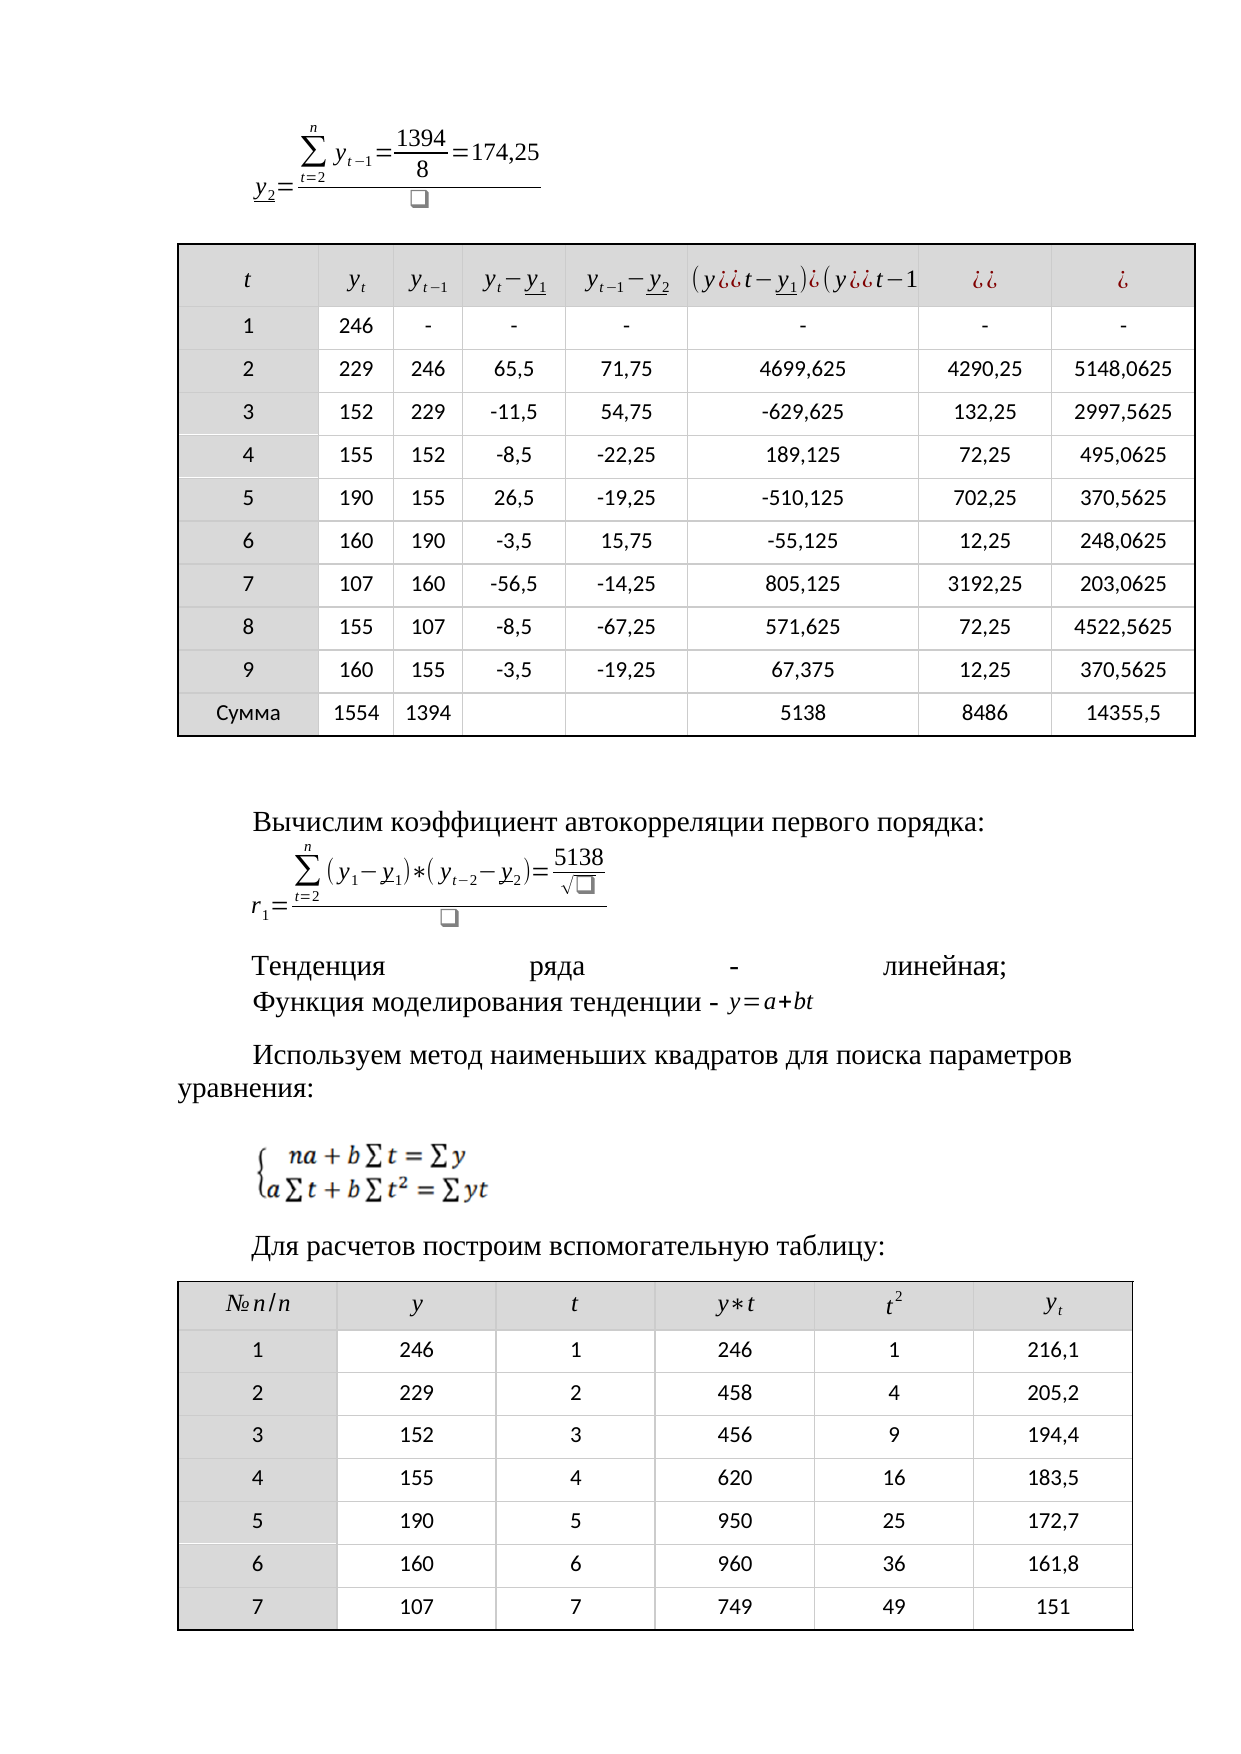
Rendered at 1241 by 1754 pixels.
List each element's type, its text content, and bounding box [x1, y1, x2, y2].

table_cell 7 [179, 1588, 336, 1629]
table_cell 1 [497, 1331, 654, 1372]
table_cell 107 [338, 1588, 495, 1629]
table_cell 6 [497, 1545, 654, 1586]
table_cell 5148,0625 [1052, 350, 1194, 392]
table_cell 4 [497, 1459, 654, 1501]
table_cell -8,5 [463, 436, 565, 477]
table_cell 1394 [394, 694, 462, 735]
table_cell 15,75 [566, 522, 687, 563]
table_cell 216,1 [974, 1331, 1132, 1372]
table_cell 194,4 [974, 1416, 1132, 1458]
table_cell 571,625 [688, 608, 918, 649]
table_cell 960 [656, 1545, 814, 1586]
table_cell - [688, 307, 918, 349]
picture [251, 1137, 500, 1209]
table_header [688, 245, 918, 306]
table_cell 246 [394, 350, 462, 392]
table_cell 1 [179, 307, 318, 349]
table_cell 6 [179, 1545, 336, 1586]
table_cell -55,125 [688, 522, 918, 563]
table_cell 152 [319, 393, 393, 434]
text Для расчетов построим вспомогательную таблицу: [177, 1228, 1152, 1261]
table_cell 495,0625 [1052, 436, 1194, 477]
table_cell 6 [179, 522, 318, 563]
table_cell 458 [656, 1373, 814, 1415]
table_cell -11,5 [463, 393, 565, 434]
table_cell 160 [394, 565, 462, 606]
table_cell 36 [815, 1545, 973, 1586]
table_header [974, 1282, 1132, 1329]
table_header [394, 245, 462, 306]
table_header [566, 245, 687, 306]
table_cell 16 [815, 1459, 973, 1501]
table_cell 5 [497, 1502, 654, 1543]
table_cell 161,8 [974, 1545, 1132, 1586]
table_cell [463, 694, 565, 735]
text Вычислим коэффициент автокорреляции первого порядка: [177, 804, 1152, 837]
table_cell 5138 [688, 694, 918, 735]
table_cell 132,25 [919, 393, 1051, 434]
table_cell 246 [656, 1331, 814, 1372]
table_cell 14355,5 [1052, 694, 1194, 735]
table_cell 155 [394, 651, 462, 692]
table_cell 160 [338, 1545, 495, 1586]
table_header [179, 1282, 336, 1329]
table_cell 370,5625 [1052, 651, 1194, 692]
table_cell 229 [394, 393, 462, 434]
table_cell 7 [179, 565, 318, 606]
table_cell -56,5 [463, 565, 565, 606]
text Тенденция ряда - линейная; Функция моделирования тенденции - [177, 948, 1152, 1018]
table_cell 160 [319, 522, 393, 563]
table_cell 2 [179, 1373, 336, 1415]
table_cell 7 [497, 1588, 654, 1629]
table_cell 749 [656, 1588, 814, 1629]
table_cell 65,5 [463, 350, 565, 392]
table_cell 9 [815, 1416, 973, 1458]
table_cell 246 [338, 1331, 495, 1372]
table_cell 246 [319, 307, 393, 349]
table_cell - [566, 307, 687, 349]
table_cell 190 [319, 479, 393, 520]
table_header [815, 1282, 973, 1329]
table_cell 155 [338, 1459, 495, 1501]
table_header [919, 245, 1051, 306]
table_cell 205,2 [974, 1373, 1132, 1415]
table_header [463, 245, 565, 306]
table_header [338, 1282, 495, 1329]
table_cell 1 [815, 1331, 973, 1372]
table_cell 4290,25 [919, 350, 1051, 392]
table_cell 107 [319, 565, 393, 606]
table_cell 4699,625 [688, 350, 918, 392]
table_cell -3,5 [463, 651, 565, 692]
table_cell 12,25 [919, 651, 1051, 692]
table_cell 4 [179, 1459, 336, 1501]
table_cell 160 [319, 651, 393, 692]
table_cell -510,125 [688, 479, 918, 520]
table_cell -3,5 [463, 522, 565, 563]
table_cell 172,7 [974, 1502, 1132, 1543]
table_cell 456 [656, 1416, 814, 1458]
table_cell 3 [497, 1416, 654, 1458]
table_cell 190 [338, 1502, 495, 1543]
table_cell 151 [974, 1588, 1132, 1629]
table_cell 248,0625 [1052, 522, 1194, 563]
table_cell 183,5 [974, 1459, 1132, 1501]
table_cell 4522,5625 [1052, 608, 1194, 649]
table_cell 54,75 [566, 393, 687, 434]
table_cell 229 [338, 1373, 495, 1415]
table_cell -67,25 [566, 608, 687, 649]
table_cell 189,125 [688, 436, 918, 477]
table_cell 9 [179, 651, 318, 692]
table_cell 107 [394, 608, 462, 649]
table_cell 190 [394, 522, 462, 563]
table_cell -19,25 [566, 651, 687, 692]
table_cell 3 [179, 393, 318, 434]
table_cell 3 [179, 1416, 336, 1458]
table_cell 229 [319, 350, 393, 392]
table_cell 4 [179, 436, 318, 477]
table_cell 370,5625 [1052, 479, 1194, 520]
table_cell - [919, 307, 1051, 349]
table_cell - [463, 307, 565, 349]
table_cell 67,375 [688, 651, 918, 692]
table_cell 5 [179, 479, 318, 520]
table_cell 26,5 [463, 479, 565, 520]
table_cell 4 [815, 1373, 973, 1415]
table_header [1052, 245, 1194, 306]
table_cell 155 [394, 479, 462, 520]
table_cell -19,25 [566, 479, 687, 520]
table_cell -629,625 [688, 393, 918, 434]
table_cell 2997,5625 [1052, 393, 1194, 434]
table_cell 152 [394, 436, 462, 477]
table_cell 71,75 [566, 350, 687, 392]
table_cell 203,0625 [1052, 565, 1194, 606]
table_header [497, 1282, 654, 1329]
table_cell 72,25 [919, 436, 1051, 477]
table_cell 1 [179, 1331, 336, 1372]
table_cell 1554 [319, 694, 393, 735]
table_cell - [1052, 307, 1194, 349]
table_cell 950 [656, 1502, 814, 1543]
table_header [656, 1282, 814, 1329]
text Используем метод наименьших квадратов для поиска параметров уравнения: [177, 1037, 1152, 1138]
table_cell -22,25 [566, 436, 687, 477]
table_cell 3192,25 [919, 565, 1051, 606]
table_cell 620 [656, 1459, 814, 1501]
table_cell 2 [179, 350, 318, 392]
table_cell 8486 [919, 694, 1051, 735]
table_cell - [394, 307, 462, 349]
table_cell 155 [319, 436, 393, 477]
table_cell 25 [815, 1502, 973, 1543]
table_cell Сумма [179, 694, 318, 735]
table_cell 805,125 [688, 565, 918, 606]
table_cell [566, 694, 687, 735]
table_header [319, 245, 393, 306]
table_cell 152 [338, 1416, 495, 1458]
table_header [179, 245, 318, 306]
table_cell 72,25 [919, 608, 1051, 649]
table_cell 12,25 [919, 522, 1051, 563]
table_cell 8 [179, 608, 318, 649]
table_cell 49 [815, 1588, 973, 1629]
table_cell 5 [179, 1502, 336, 1543]
table_cell 702,25 [919, 479, 1051, 520]
table_cell 155 [319, 608, 393, 649]
table_cell 2 [497, 1373, 654, 1415]
table_cell -14,25 [566, 565, 687, 606]
table_cell -8,5 [463, 608, 565, 649]
